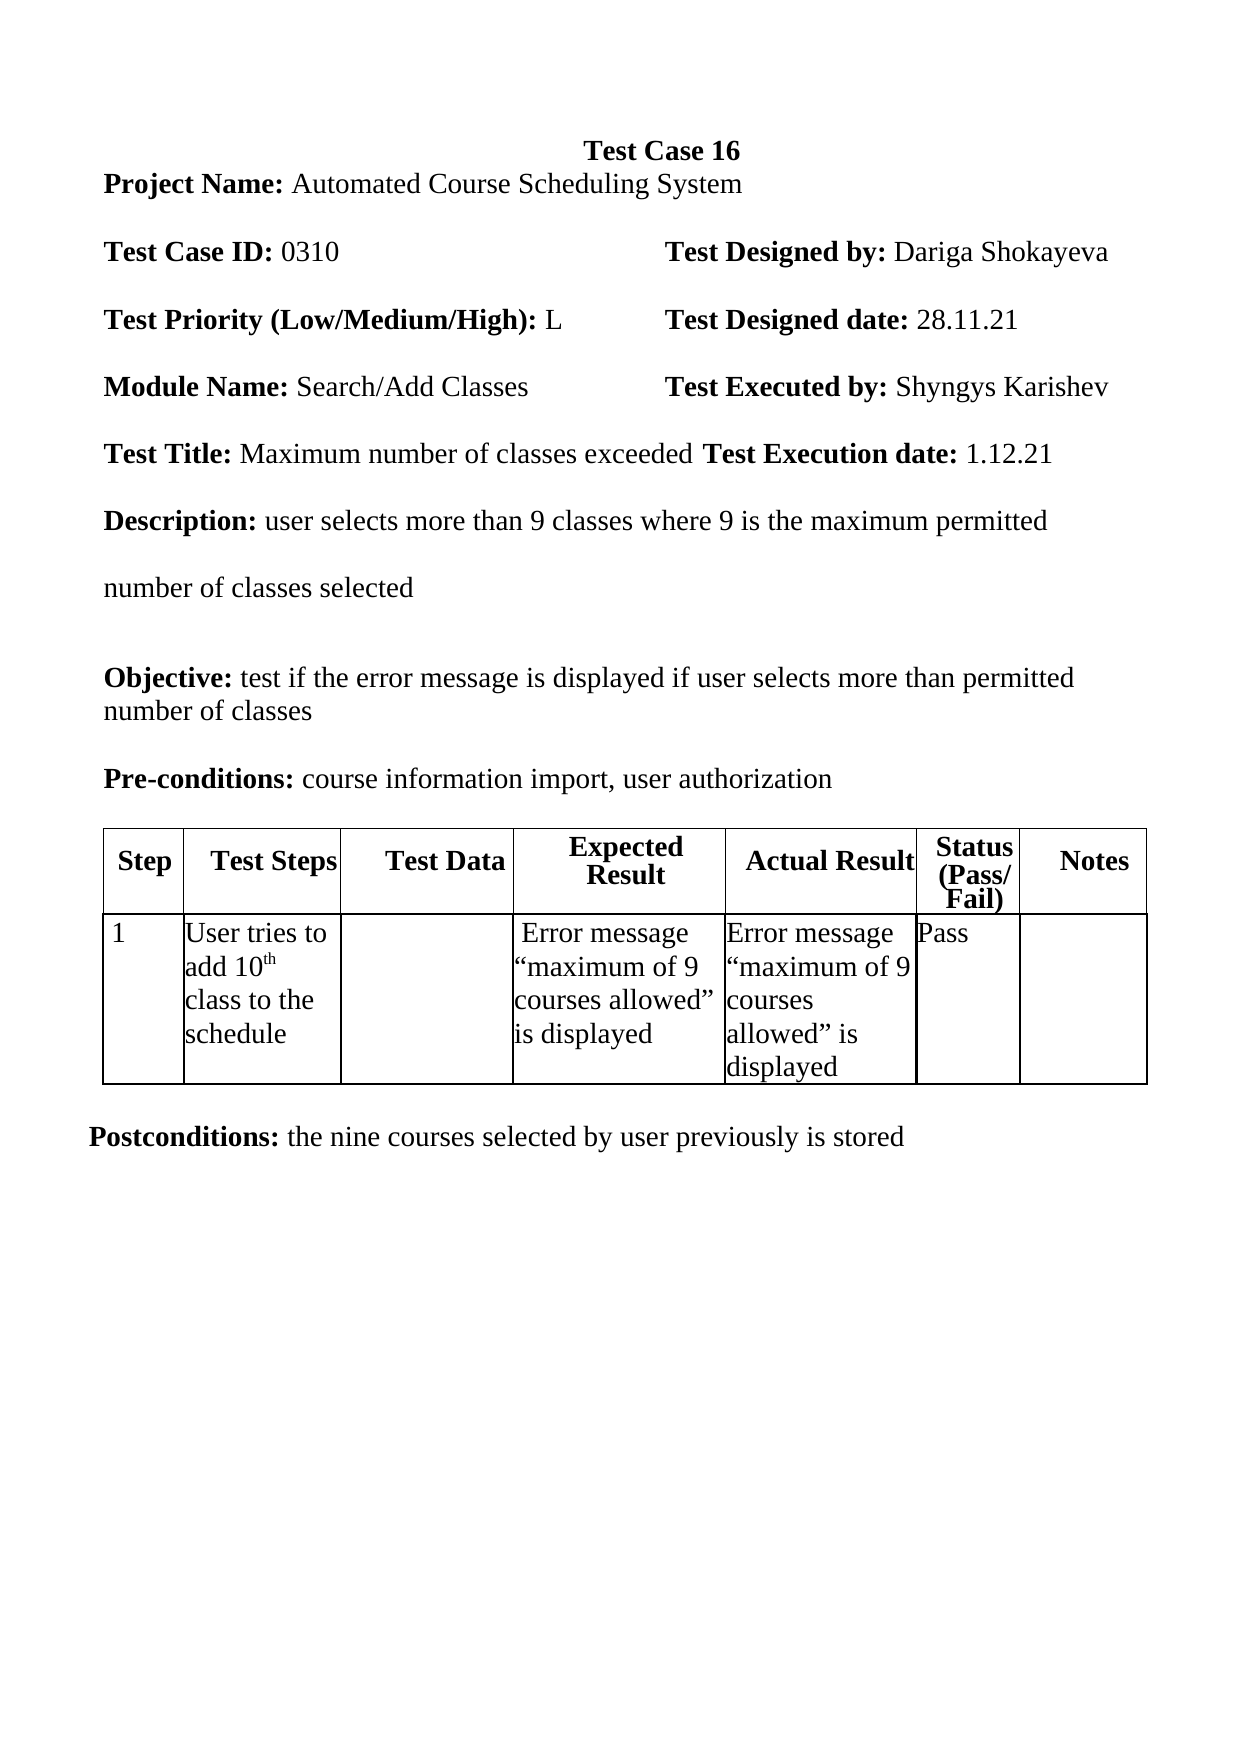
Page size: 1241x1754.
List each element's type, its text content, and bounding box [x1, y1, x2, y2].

title Test Case 16 [177, 133, 1146, 166]
text Pre-conditions: course information import, user authorization [103, 761, 1152, 794]
table_cell 1 [104, 915, 183, 1083]
table_header Test Steps [184, 829, 340, 913]
table_cell Error message “maximum of 9 courses allowed” is displayed [726, 915, 915, 1083]
table_header Notes [1020, 829, 1146, 913]
text Postconditions: the nine courses selected by user previously is stored [88, 1119, 1152, 1152]
text Test Title: Maximum number of classes exceeded Test Execution date: 1.12.21 [103, 436, 1152, 470]
table_cell [342, 915, 512, 1083]
text Test Priority (Low/Medium/High): L Test Designed date: 28.11.21 [103, 302, 1137, 335]
table_cell [1021, 915, 1146, 1083]
table_header Expected Result [514, 829, 725, 913]
table_header Actual Result [726, 829, 916, 913]
text Project Name: Automated Course Scheduling System [103, 166, 1152, 200]
text Objective: test if the error message is displayed if user selects more than permitted number of classes [103, 660, 1152, 727]
table_header Step [104, 829, 183, 913]
text Test Case ID: 0310 Test Designed by: Dariga Shokayeva [103, 234, 1152, 268]
table_cell User tries to add 10th class to the schedule [185, 915, 340, 1083]
table_header Status (Pass/Fail) [917, 829, 1019, 913]
text Description: user selects more than 9 classes where 9 is the maximum permitted number of classes selected [103, 503, 1117, 604]
table_cell Error message “maximum of 9 courses allowed” is displayed [514, 915, 724, 1083]
text Module Name: Search/Add Classes Test Executed by: Shyngys Karishev [103, 369, 1117, 403]
table_header Test Data [341, 829, 513, 913]
table_cell Pass [918, 915, 1019, 1083]
